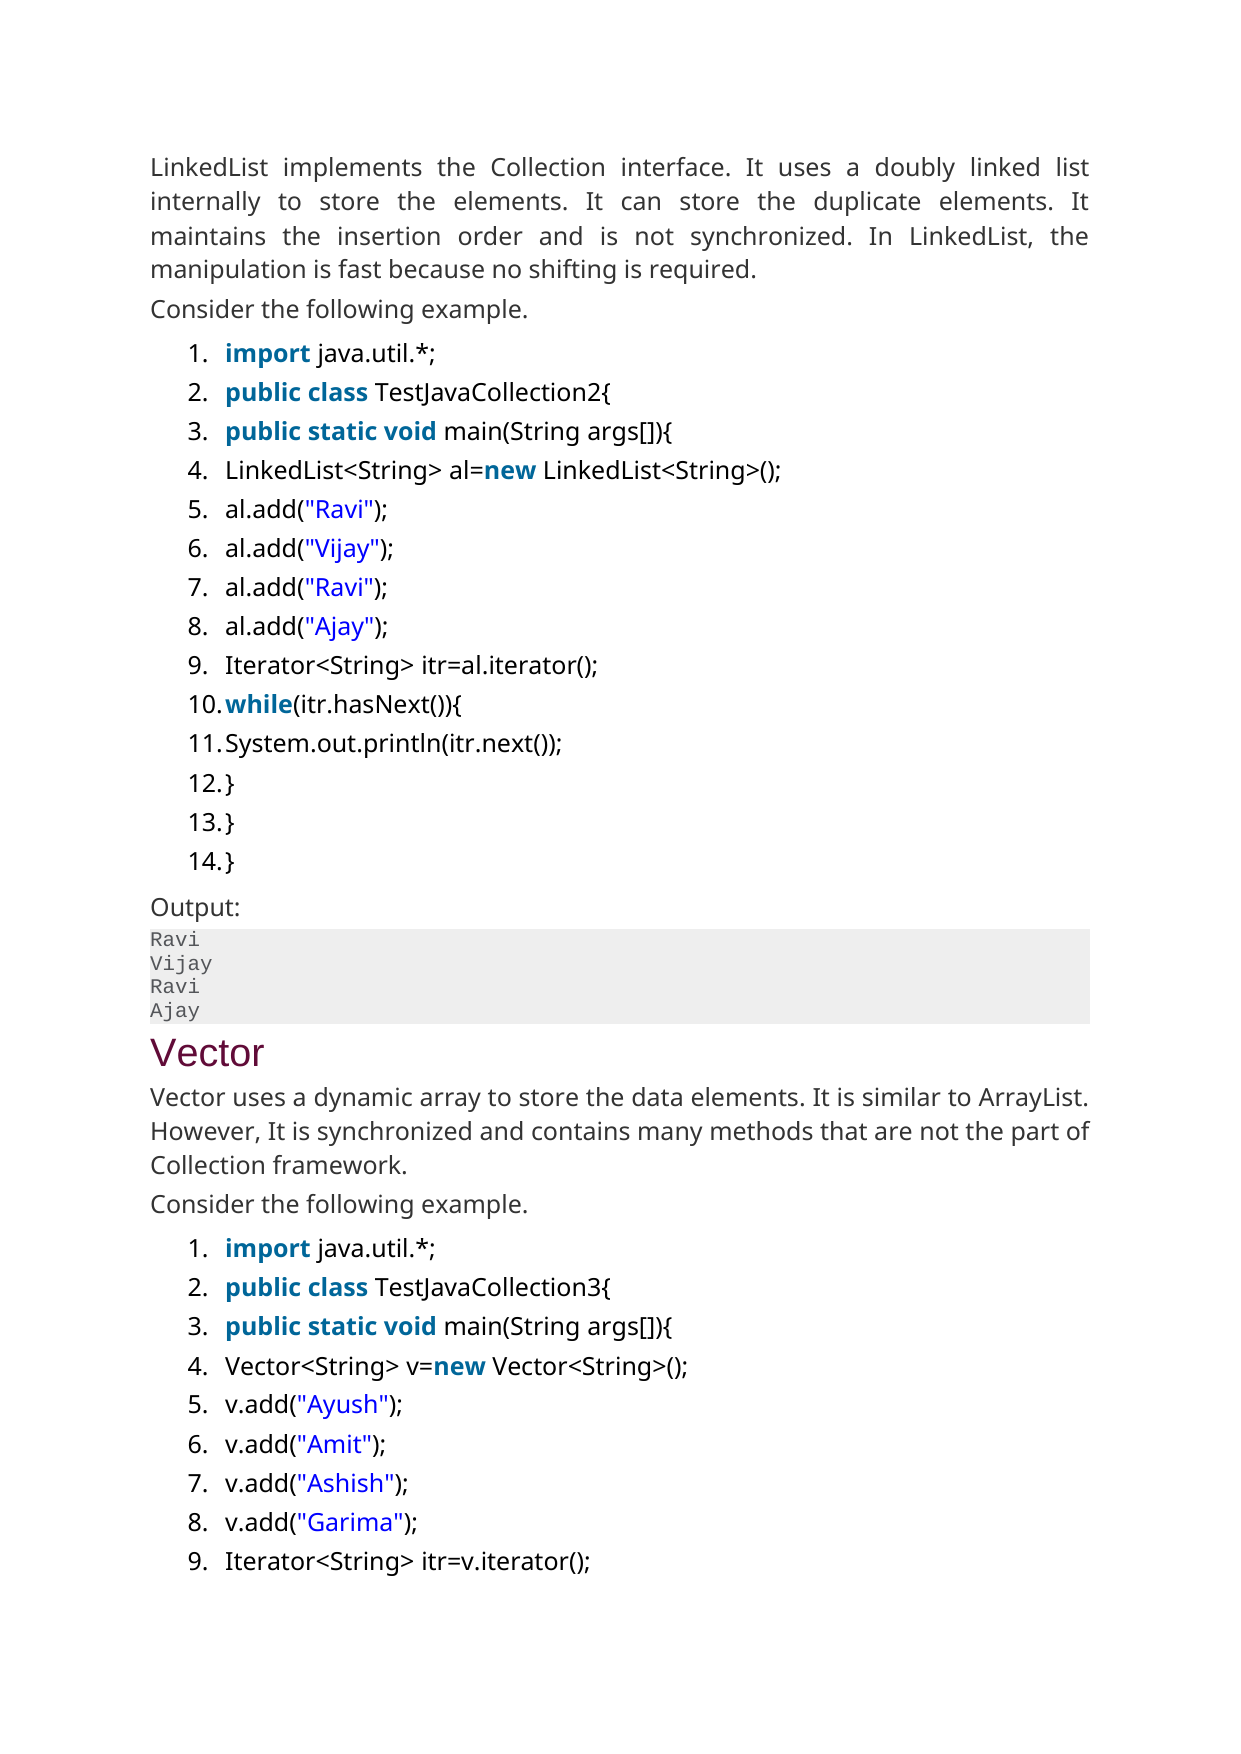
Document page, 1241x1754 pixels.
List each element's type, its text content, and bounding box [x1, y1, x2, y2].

text Consider the following example. [150, 1187, 1090, 1221]
list v.add("Ashish"); [187, 1460, 1090, 1499]
list v.add("Ayush"); [187, 1382, 1090, 1421]
list } [187, 760, 1090, 799]
text Vector uses a dynamic array to store the data elements. It is similar to ArrayList. However, It is synchronized and contains many methods that are not the part of Collection framework. [150, 1079, 1090, 1182]
list v.add("Amit"); [187, 1421, 1090, 1460]
list v.add("Garima"); [187, 1499, 1090, 1538]
list LinkedList<String> al=new LinkedList<String>(); [187, 448, 1090, 487]
list public class TestJavaCollection3{ [187, 1265, 1090, 1304]
list public class TestJavaCollection2{ [187, 369, 1090, 409]
text Vector [150, 1029, 1090, 1074]
list al.add("Vijay"); [187, 526, 1090, 565]
list System.out.println(itr.next()); [187, 721, 1090, 760]
list al.add("Ravi"); [187, 565, 1090, 604]
list import java.util.*; [187, 331, 1090, 369]
list } [187, 799, 1090, 838]
text Ravi [150, 976, 1090, 1000]
list public static void main(String args[]){ [187, 1304, 1090, 1343]
list } [187, 838, 1090, 877]
list import java.util.*; [187, 1226, 1090, 1265]
text Output: [150, 890, 1090, 924]
list Iterator<String> itr=v.iterator(); [187, 1538, 1090, 1577]
list Iterator<String> itr=al.iterator(); [187, 643, 1090, 682]
list public static void main(String args[]){ [187, 409, 1090, 448]
text Ravi [150, 929, 1090, 953]
text LinkedList implements the Collection interface. It uses a doubly linked list internally to store the elements. It can store the duplicate elements. It maintains the insertion order and is not synchronized. In LinkedList, the manipulation is fast because no shifting is required. [150, 150, 1090, 286]
list Vector<String> v=new Vector<String>(); [187, 1343, 1090, 1382]
text Vijay [150, 953, 1090, 976]
text Ajay [150, 1000, 1090, 1024]
list al.add("Ajay"); [187, 604, 1090, 643]
text Consider the following example. [150, 291, 1090, 325]
list al.add("Ravi"); [187, 487, 1090, 526]
list while(itr.hasNext()){ [187, 682, 1090, 721]
